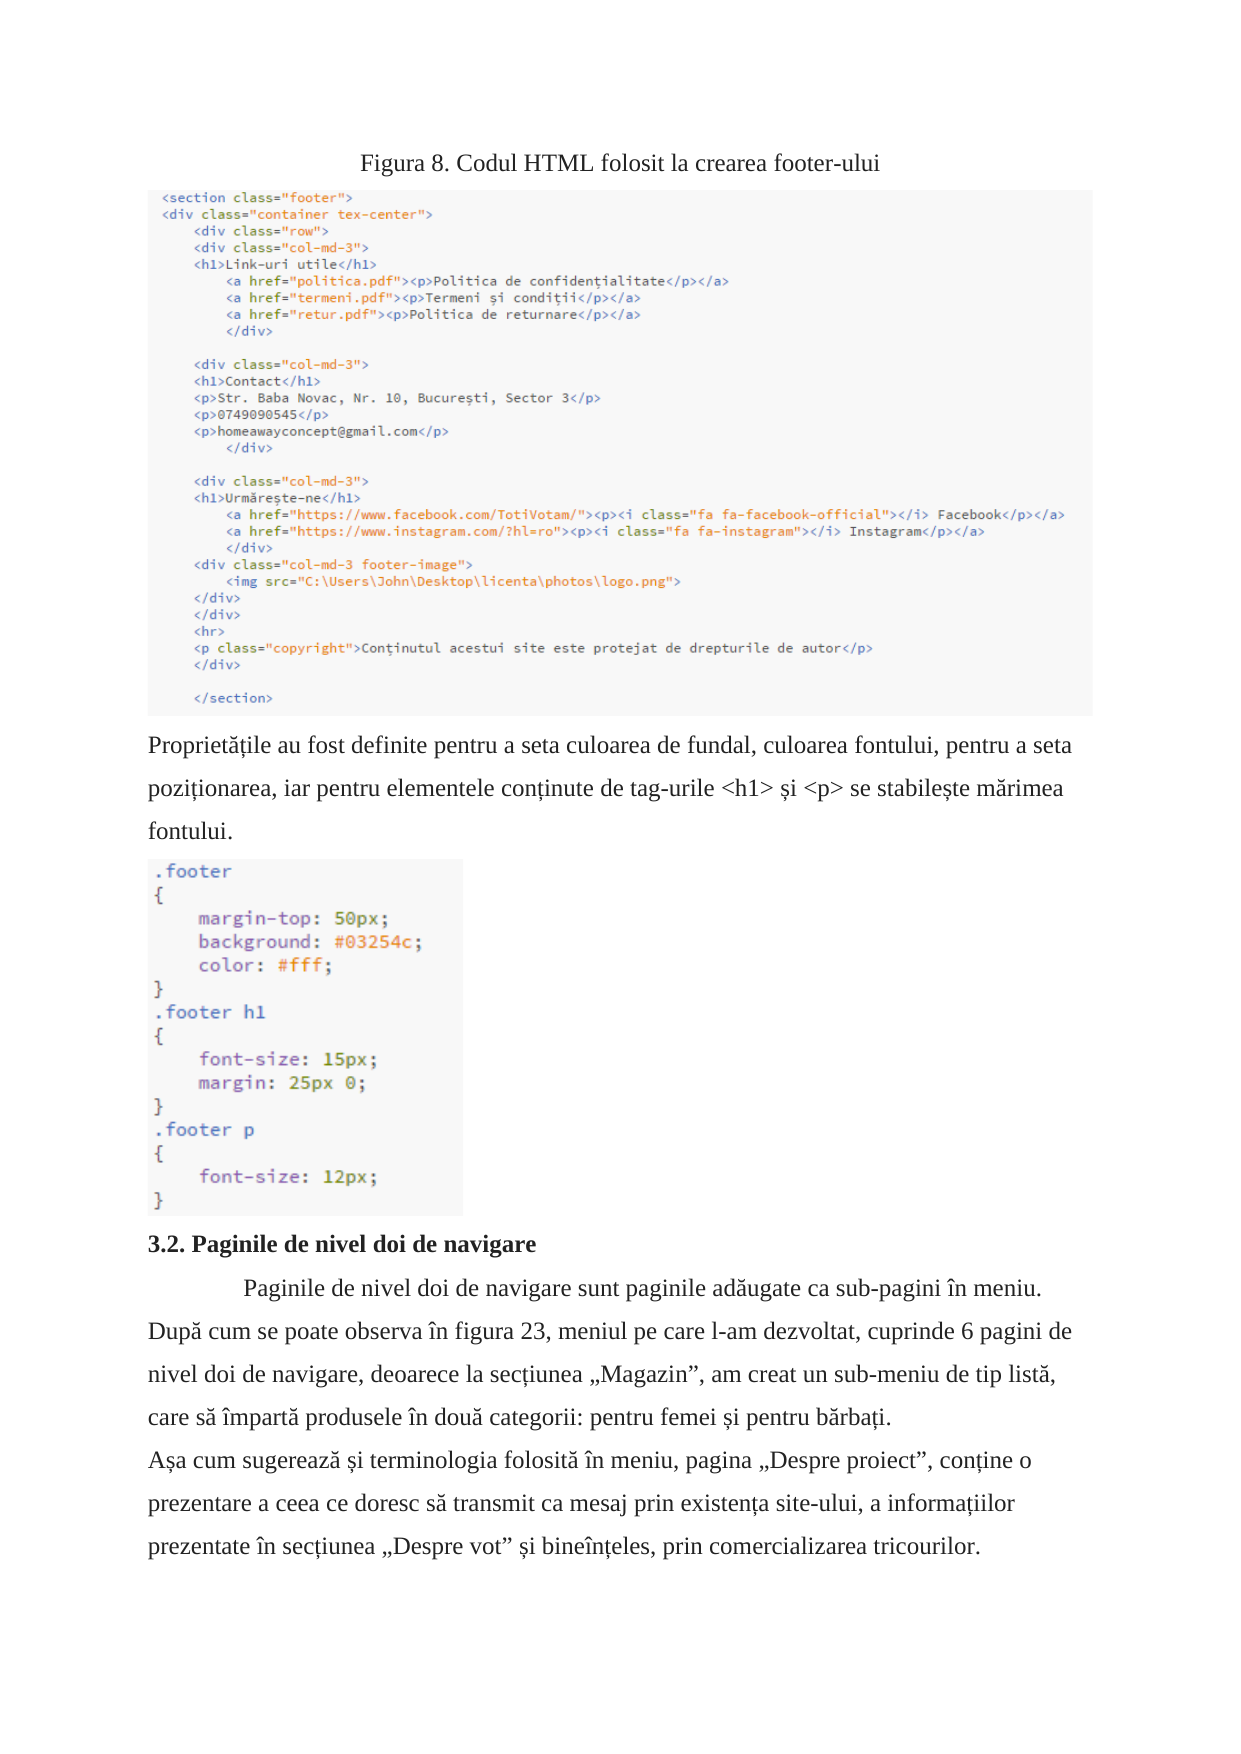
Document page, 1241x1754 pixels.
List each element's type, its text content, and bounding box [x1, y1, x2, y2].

text Proprietățile au fost definite pentru a seta culoarea de fundal, culoarea fontului, pentru a seta poziționarea, iar pentru elementele conținute de tag-urile <h1> și <p> se stabilește mărimea fontului. [148, 730, 1093, 845]
text Așa cum sugerează și terminologia folosită în meniu, pagina „Despre proiect”, conține o prezentare a ceea ce doresc să transmit ca mesaj prin existența site-ului, a informațiilor prezentate în secțiunea „Despre vot” și bineînțeles, prin comercializarea tricourilor. [148, 1445, 1093, 1560]
text 3.2. Paginile de nivel doi de navigare [148, 1229, 1093, 1258]
text Figura 8. Codul HTML folosit la crearea footer-ului [148, 148, 1093, 176]
picture [147, 190, 1093, 716]
text După cum se poate observa în figura 23, meniul pe care l-am dezvoltat, cuprinde 6 pagini de nivel doi de navigare, deoarece la secțiunea „Magazin”, am creat un sub-meniu de tip listă, care să împartă produsele în două categorii: pentru femei și pentru bărbați. [148, 1316, 1093, 1431]
text Paginile de nivel doi de navigare sunt paginile adăugate ca sub-pagini în meniu. [148, 1273, 1093, 1301]
picture [147, 859, 464, 1216]
